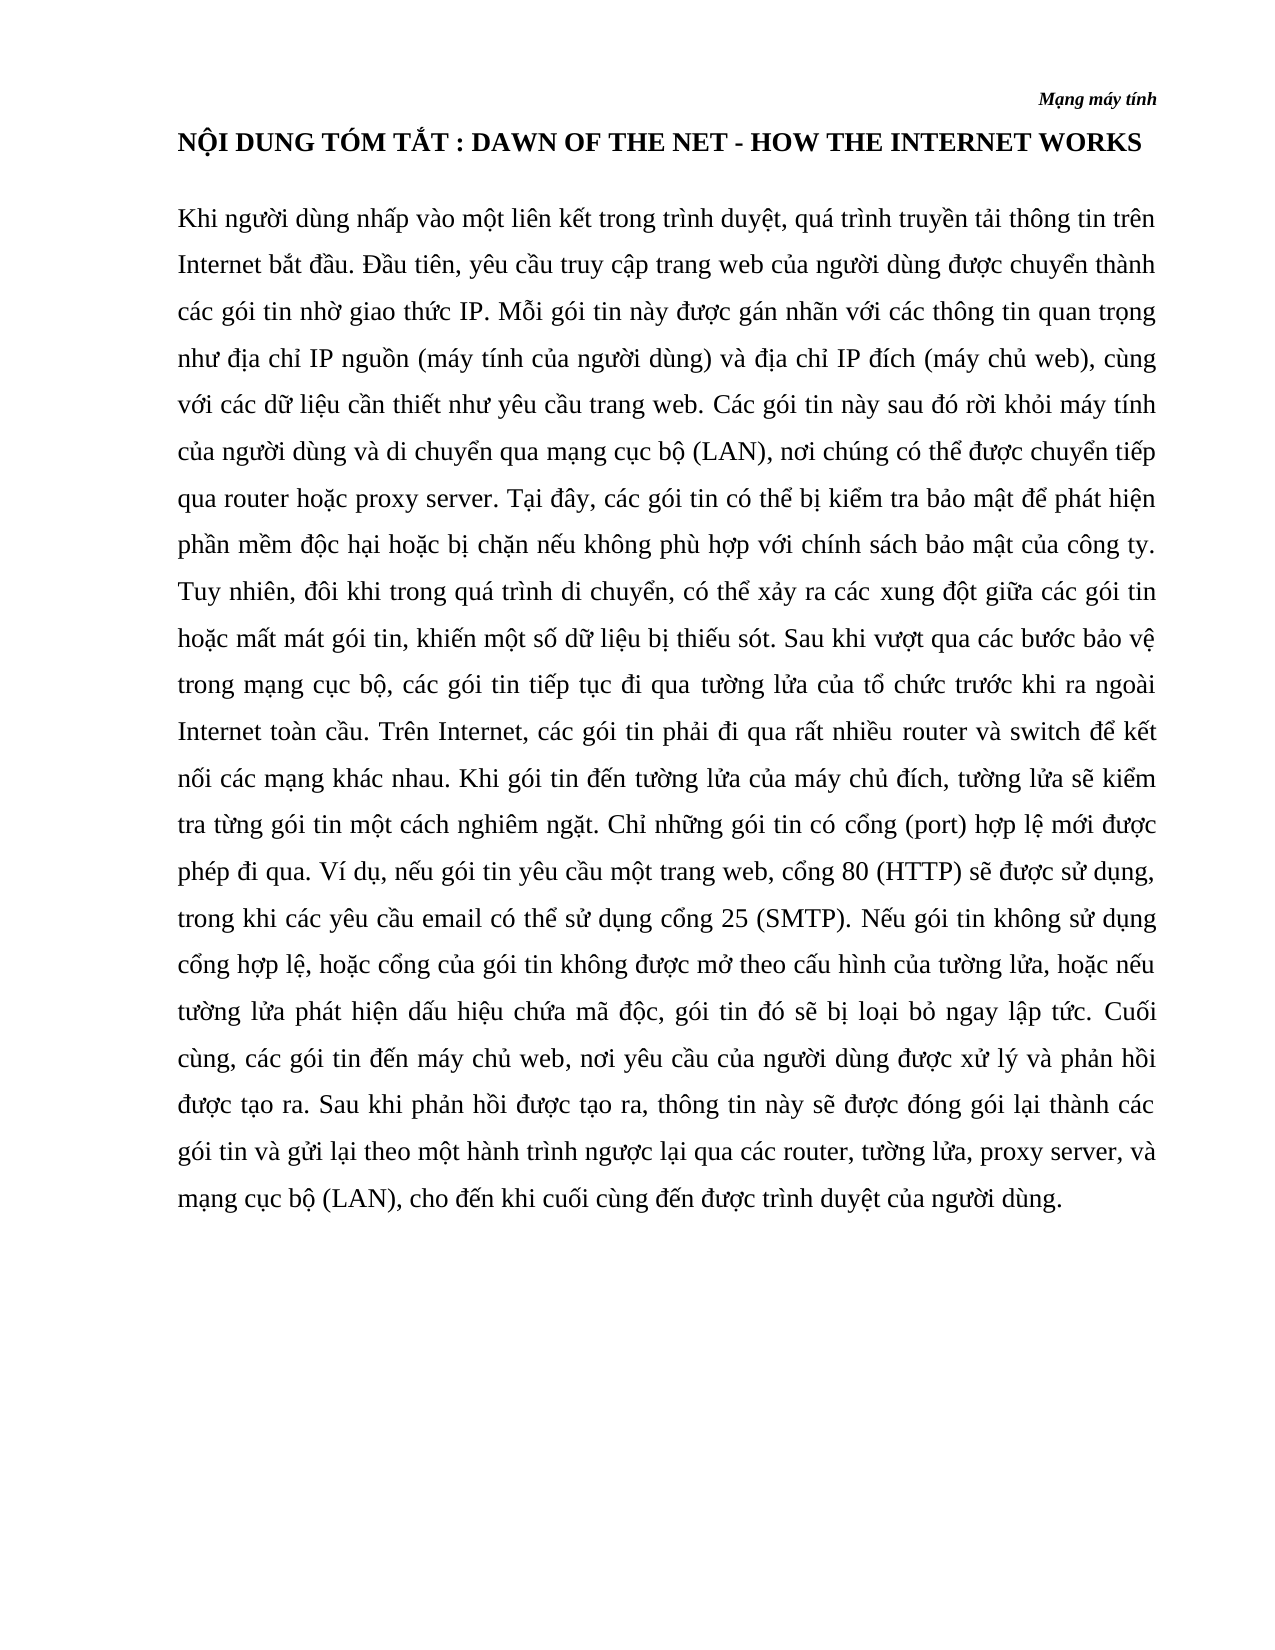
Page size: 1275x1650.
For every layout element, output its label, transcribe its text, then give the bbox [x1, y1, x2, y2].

text Khi người dùng nhấp vào một liên kết trong trình duyệt, quá trình truyền tải thông tin trên Internet bắt đầu. Đầu tiên, yêu cầu truy cập trang web của người dùng được chuyển thành các gói tin nhờ giao thức IP. Mỗi gói tin này được gán nhãn với các thông tin quan trọng như địa chỉ IP nguồn (máy tính của người dùng) và địa chỉ IP đích (máy chủ web), cùng với các dữ liệu cần thiết như yêu cầu trang web. Các gói tin này sau đó rời khỏi máy tính của người dùng và di chuyển qua mạng cục bộ (LAN), nơi chúng có thể được chuyển tiếp qua router hoặc proxy server. Tại đây, các gói tin có thể bị kiểm tra bảo mật để phát hiện phần mềm độc hại hoặc bị chặn nếu không phù hợp với chính sách bảo mật của công ty. Tuy nhiên, đôi khi trong quá trình di chuyển, có thể xảy ra các xung đột giữa các gói tin hoặc mất mát gói tin, khiến một số dữ liệu bị thiếu sót. Sau khi vượt qua các bước bảo vệ trong mạng cục bộ, các gói tin tiếp tục đi qua tường lửa của tổ chức trước khi ra ngoài Internet toàn cầu. Trên Internet, các gói tin phải đi qua rất nhiều router và switch để kết nối các mạng khác nhau. Khi gói tin đến tường lửa của máy chủ đích, tường lửa sẽ kiểm tra từng gói tin một cách nghiêm ngặt. Chỉ những gói tin có cổng (port) hợp lệ mới được phép đi qua. Ví dụ, nếu gói tin yêu cầu một trang web, cổng 80 (HTTP) sẽ được sử dụng, trong khi các yêu cầu email có thể sử dụng cổng 25 (SMTP). Nếu gói tin không sử dụng cổng hợp lệ, hoặc cổng của gói tin không được mở theo cấu hình của tường lửa, hoặc nếu tường lửa phát hiện dấu hiệu chứa mã độc, gói tin đó sẽ bị loại bỏ ngay lập tức. Cuối cùng, các gói tin đến máy chủ web, nơi yêu cầu của người dùng được xử lý và phản hồi được tạo ra. Sau khi phản hồi được tạo ra, thông tin này sẽ được đóng gói lại thành các gói tin và gửi lại theo một hành trình ngược lại qua các router, tường lửa, proxy server, và mạng cục bộ (LAN), cho đến khi cuối cùng đến được trình duyệt của người dùng. [177, 202, 1157, 1213]
text NỘI DUNG TÓM TẮT : DAWN OF THE NET - HOW THE INTERNET WORKS [177, 126, 1157, 157]
